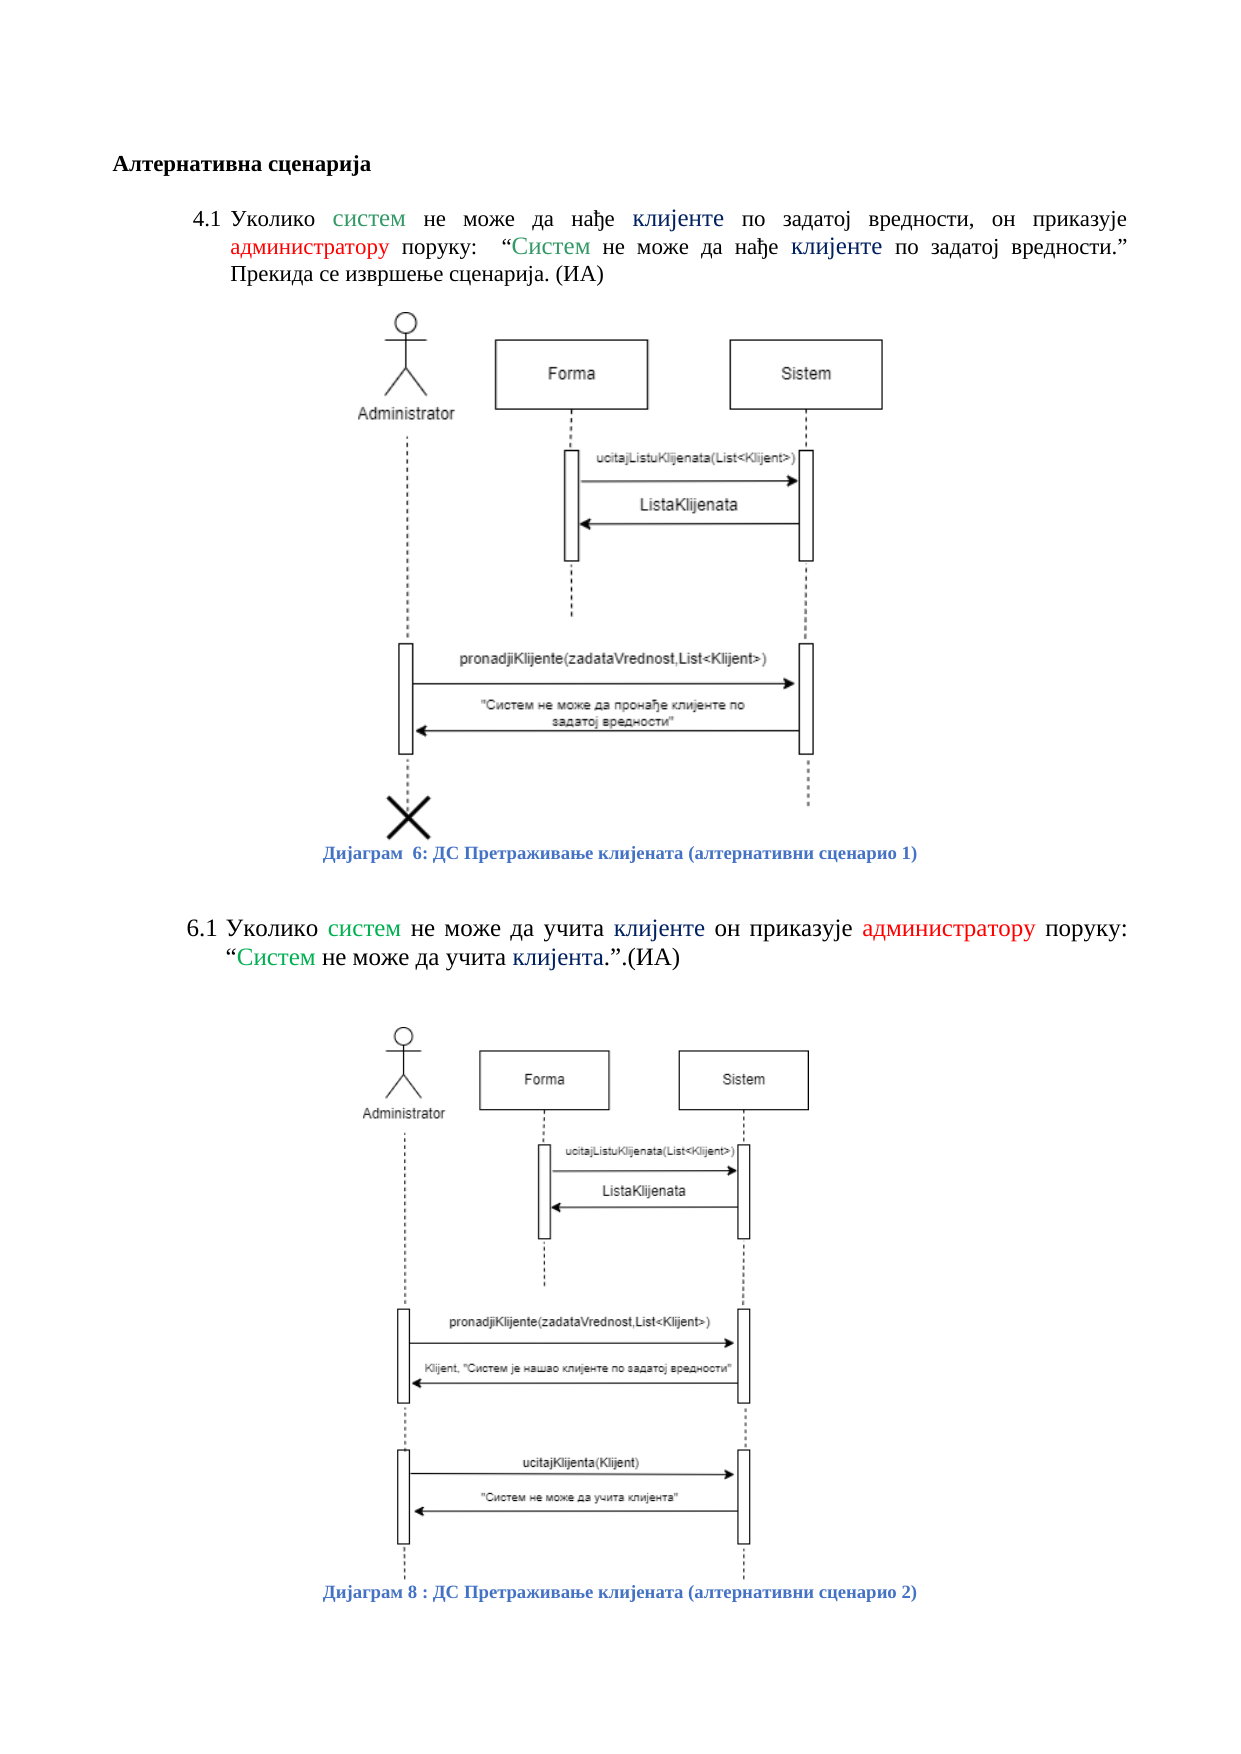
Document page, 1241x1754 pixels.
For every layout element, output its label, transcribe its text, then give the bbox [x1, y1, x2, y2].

text Алтернативна сценарија [112, 150, 1128, 176]
list Уколико систем не може да учита клијенте он приказује администратору поруку: “Систем не може да учита клијента.”.(ИА) [186, 913, 1128, 970]
text Дијаграм 8 : ДС Претраживање клијената (алтернативни сценарио 2) [112, 1581, 1128, 1602]
picture [357, 312, 883, 842]
text Дијаграм 6: ДС Претраживање клијената (алтернативни сценарио 1) [112, 842, 1128, 863]
list Уколико систем не може да нађе клијенте по задатој вредности, он приказује администратору поруку: “Систем не може да нађе клијенте по задатој вредности.” Прекида се извршење сценарија. (ИА) [193, 203, 1128, 287]
picture [362, 1027, 809, 1581]
